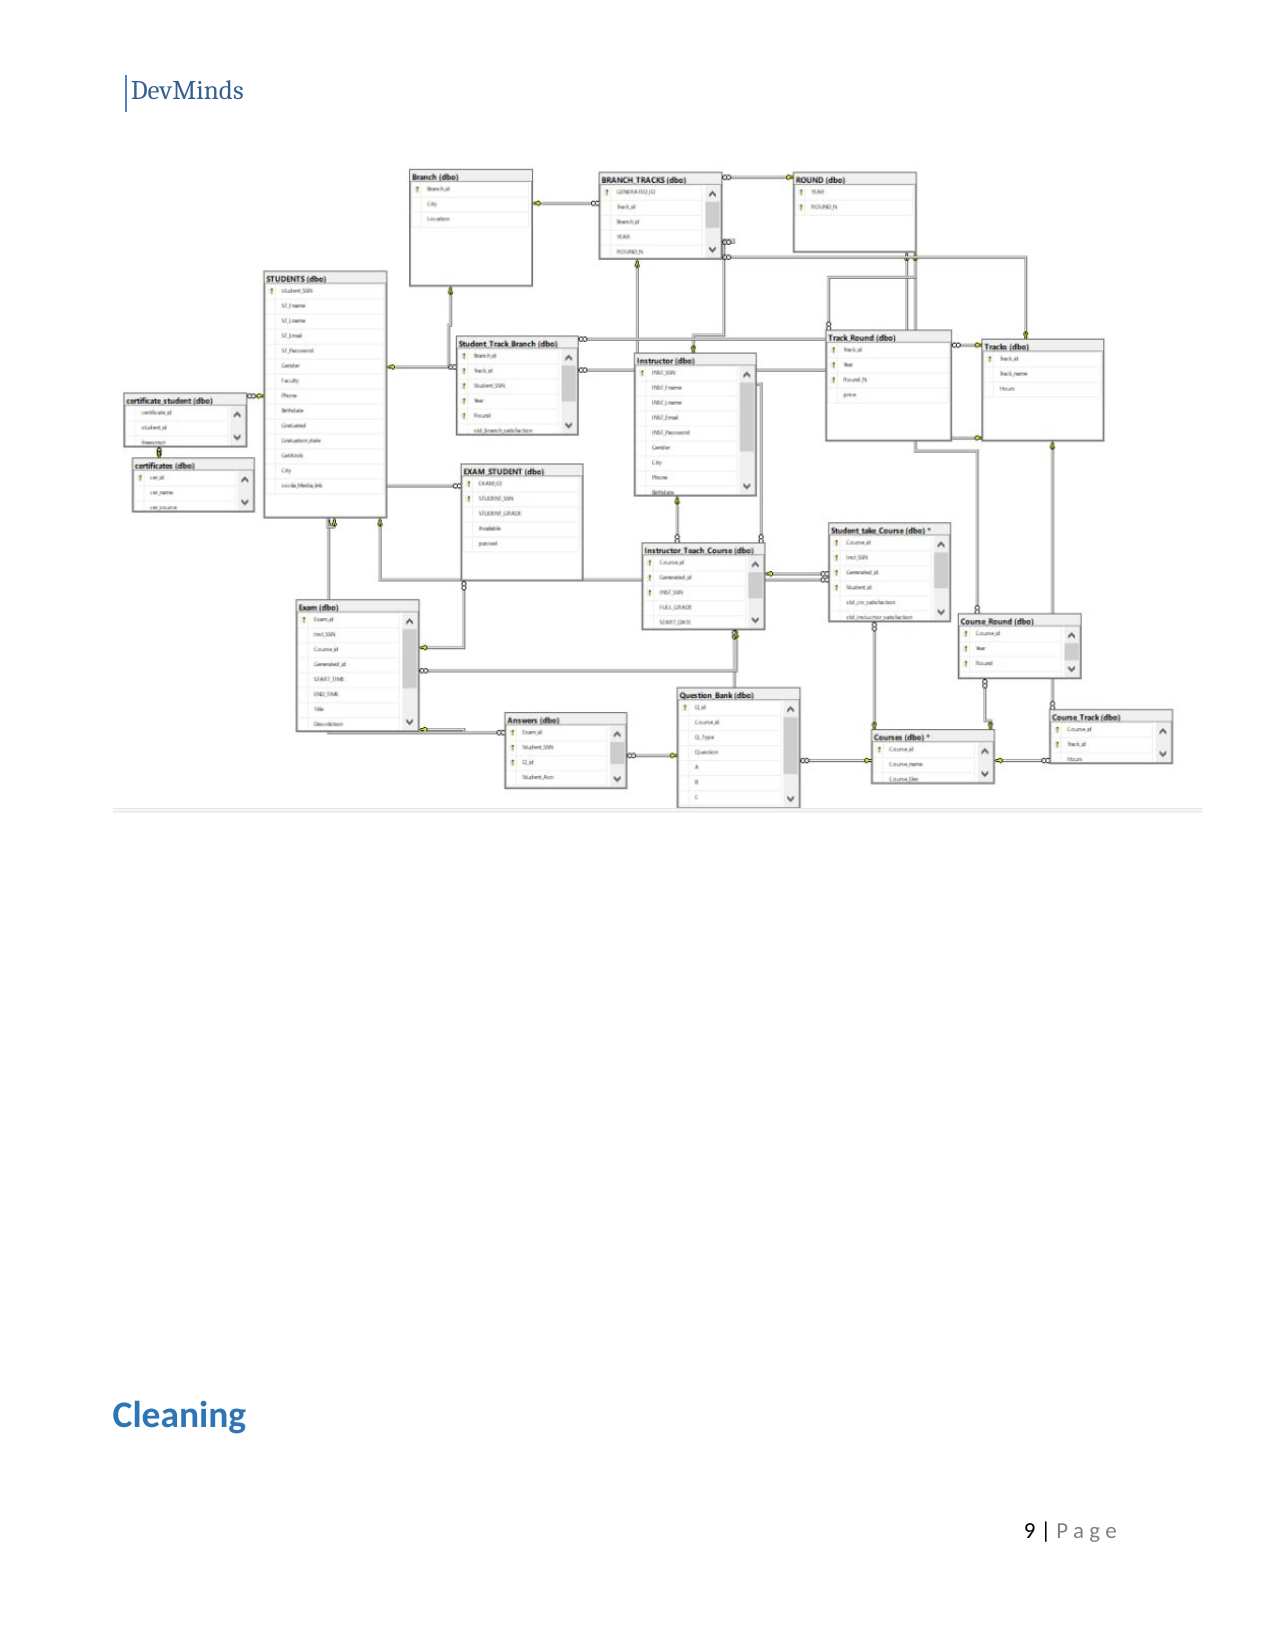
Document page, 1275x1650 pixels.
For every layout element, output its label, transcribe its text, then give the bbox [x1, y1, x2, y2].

text Cleaning [112, 1391, 1018, 1437]
picture [112, 150, 1203, 813]
